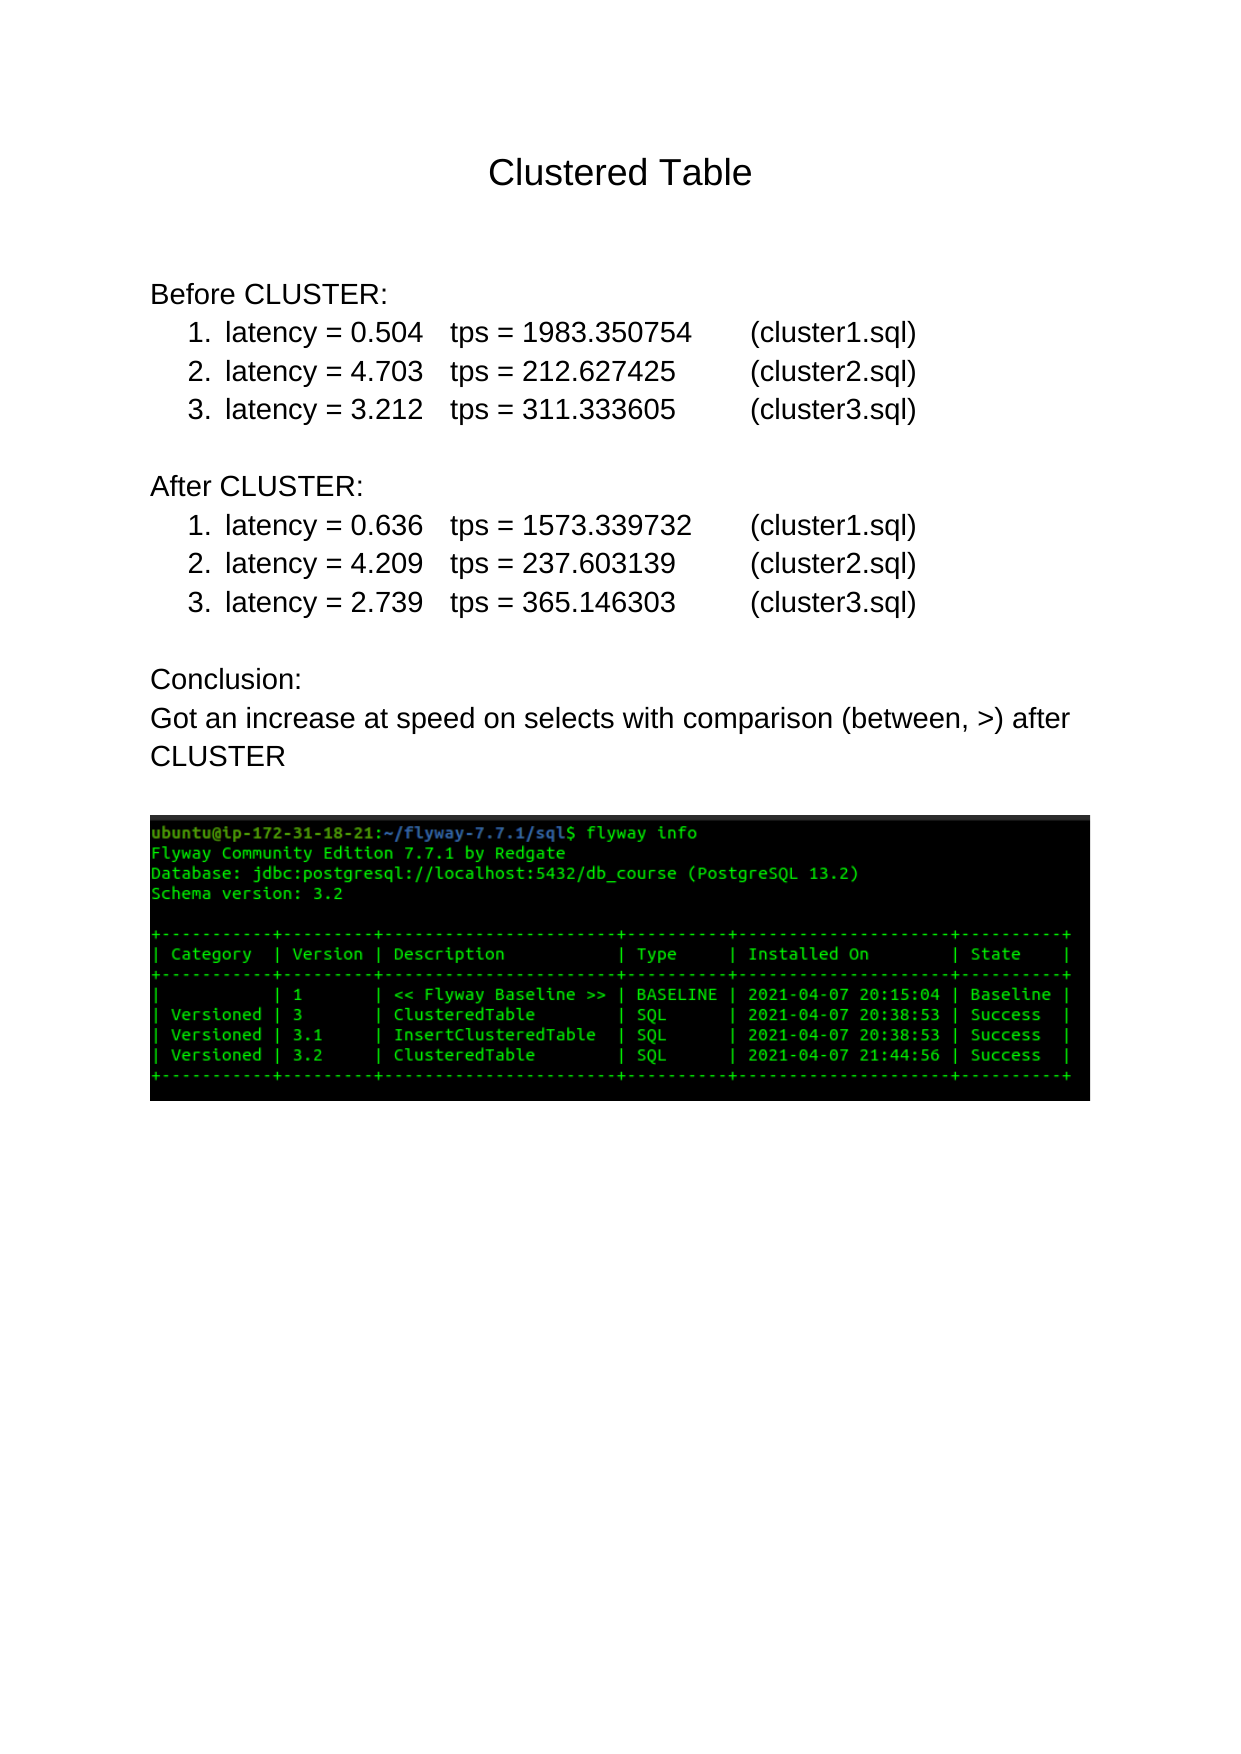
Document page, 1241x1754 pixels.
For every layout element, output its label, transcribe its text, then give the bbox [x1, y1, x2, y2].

list latency = 4.209 tps = 237.603139 (cluster2.sql) [187, 546, 1090, 580]
list latency = 0.504 tps = 1983.350754 (cluster1.sql) [187, 315, 1090, 349]
text After CLUSTER: [150, 469, 1090, 503]
list latency = 2.739 tps = 365.146303 (cluster3.sql) [187, 585, 1090, 618]
text Conclusion: [150, 662, 1090, 696]
list latency = 4.703 tps = 212.627425 (cluster2.sql) [187, 354, 1090, 387]
picture [150, 815, 1091, 1101]
list latency = 0.636 tps = 1573.339732 (cluster1.sql) [187, 508, 1090, 541]
text Got an increase at speed on selects with comparison (between, >) after CLUSTER [150, 701, 1090, 815]
text Clustered Table [150, 150, 1090, 193]
text Before CLUSTER: [150, 277, 1090, 310]
list latency = 3.212 tps = 311.333605 (cluster3.sql) [187, 392, 1090, 426]
